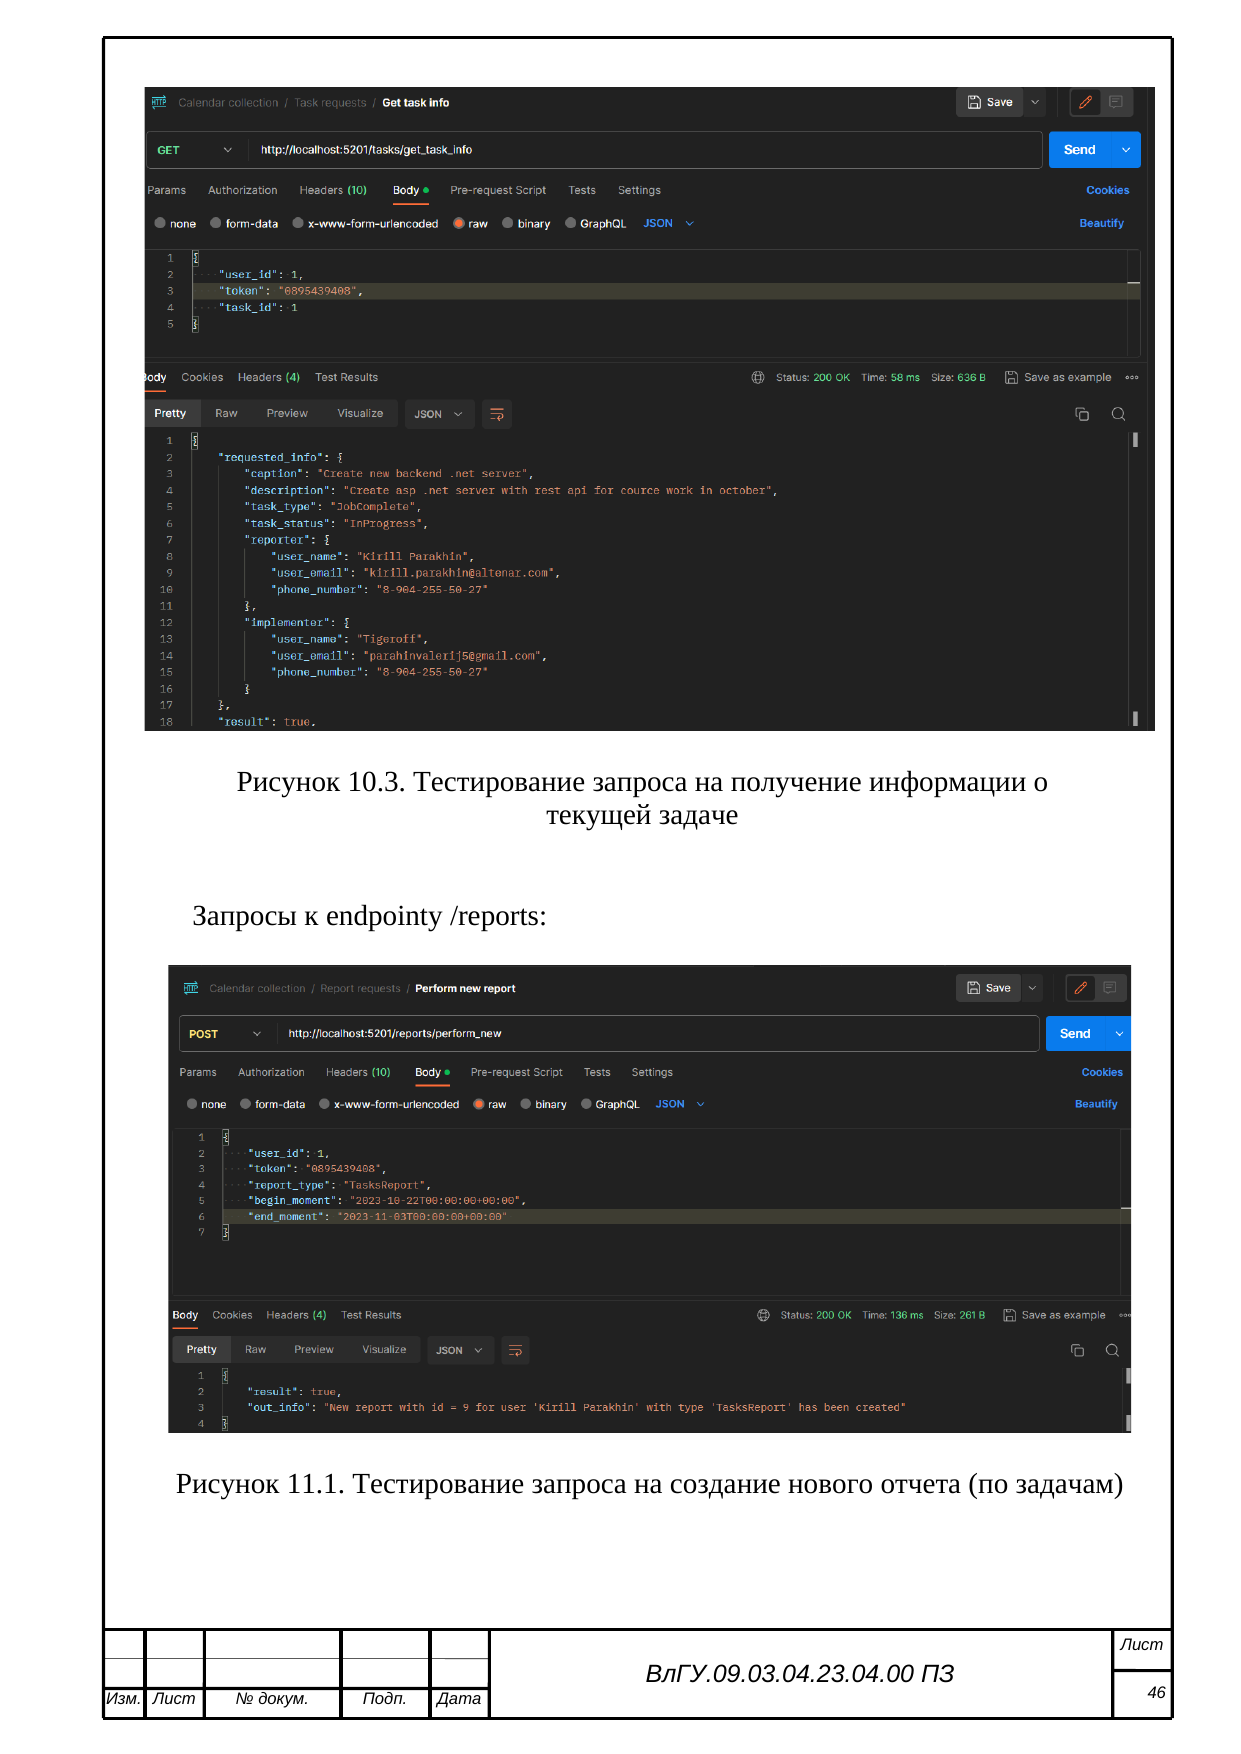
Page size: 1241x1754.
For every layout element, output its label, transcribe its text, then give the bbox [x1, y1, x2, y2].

text Запросы к endpointу /reports: [118, 898, 1181, 932]
text Рисунок 10.3. Тестирование запроса на получение информации о текущей задаче [222, 764, 1063, 831]
picture [168, 965, 1132, 1433]
picture [144, 87, 1155, 731]
text Рисунок 11.1. Тестирование запроса на создание нового отчета (по задачам) [118, 1466, 1181, 1500]
